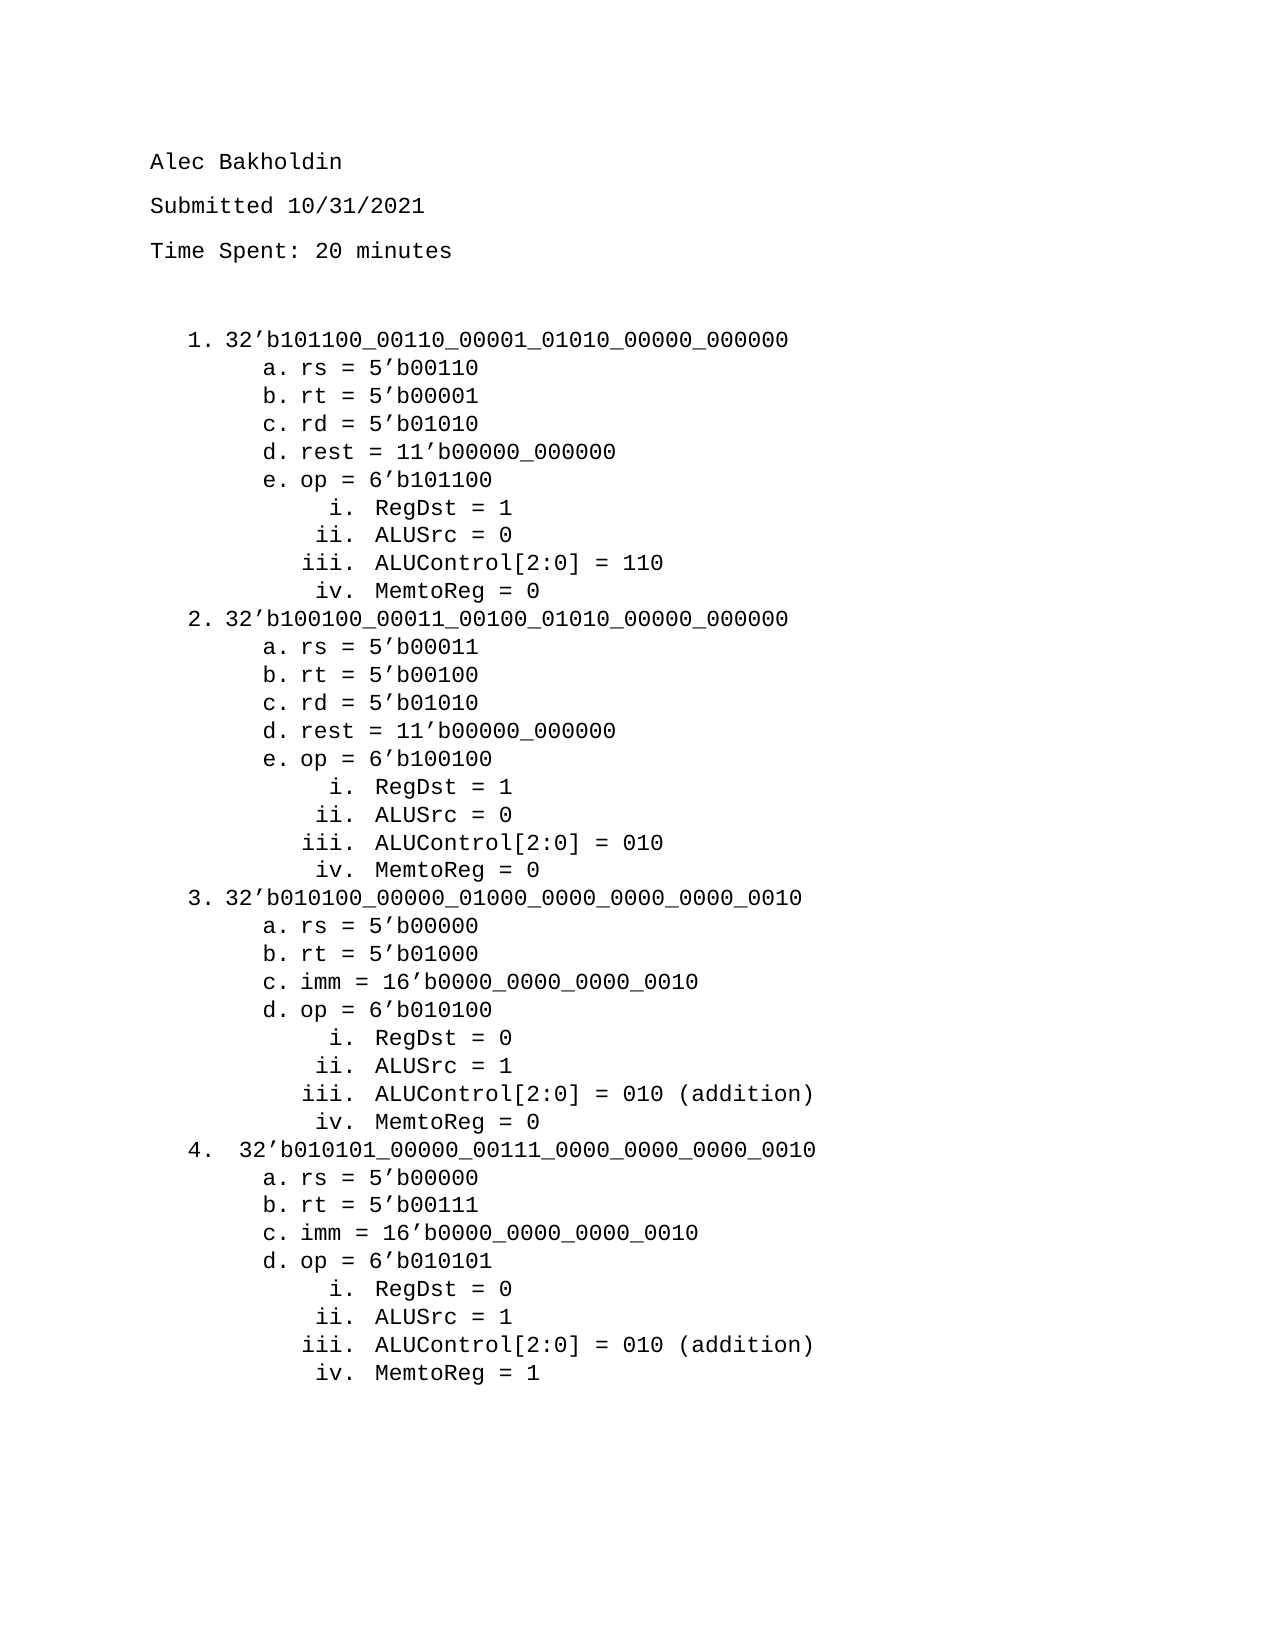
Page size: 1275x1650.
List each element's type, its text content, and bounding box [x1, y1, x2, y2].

list MemtoReg = 0 [356, 859, 1125, 885]
list rt = 5’b00001 [262, 384, 1125, 410]
list op = 6’b101100 [262, 468, 1125, 494]
list rt = 5’b00111 [262, 1194, 1125, 1220]
list MemtoReg = 0 [356, 1110, 1125, 1136]
list RegDst = 1 [356, 496, 1125, 522]
list 32’b010100_00000_01000_0000_0000_0000_0010 [187, 887, 1125, 913]
list imm = 16’b0000_0000_0000_0010 [262, 1222, 1125, 1248]
list rest = 11’b00000_000000 [262, 440, 1125, 466]
list rt = 5’b01000 [262, 942, 1125, 968]
list ALUControl[2:0] = 010 (addition) [356, 1082, 1125, 1108]
list ALUControl[2:0] = 110 [356, 552, 1125, 578]
text Time Spent: 20 minutes [150, 239, 1125, 265]
list ALUSrc = 0 [356, 803, 1125, 829]
list rs = 5’b00000 [262, 1166, 1125, 1192]
list rt = 5’b00100 [262, 663, 1125, 689]
list 32’b101100_00110_00001_01010_00000_000000 [187, 328, 1125, 354]
list ALUSrc = 1 [356, 1054, 1125, 1080]
text Submitted 10/31/2021 [150, 194, 1125, 221]
list RegDst = 1 [356, 775, 1125, 801]
list MemtoReg = 1 [356, 1361, 1125, 1387]
list op = 6’b010101 [262, 1249, 1125, 1276]
list 32’b010101_00000_00111_0000_0000_0000_0010 [187, 1138, 1125, 1164]
text Alec Bakholdin [150, 150, 1125, 176]
list MemtoReg = 0 [356, 579, 1125, 606]
list ALUControl[2:0] = 010 [356, 831, 1125, 857]
list rd = 5’b01010 [262, 691, 1125, 717]
list op = 6’b100100 [262, 747, 1125, 773]
list 32’b100100_00011_00100_01010_00000_000000 [187, 607, 1125, 633]
list op = 6’b010100 [262, 998, 1125, 1024]
list rs = 5’b00000 [262, 914, 1125, 941]
list rest = 11’b00000_000000 [262, 719, 1125, 745]
list imm = 16’b0000_0000_0000_0010 [262, 970, 1125, 996]
list RegDst = 0 [356, 1277, 1125, 1303]
list rd = 5’b01010 [262, 412, 1125, 438]
list RegDst = 0 [356, 1026, 1125, 1052]
list rs = 5’b00011 [262, 635, 1125, 661]
list ALUControl[2:0] = 010 (addition) [356, 1333, 1125, 1359]
list ALUSrc = 1 [356, 1305, 1125, 1331]
list rs = 5’b00110 [262, 356, 1125, 382]
list ALUSrc = 0 [356, 524, 1125, 550]
